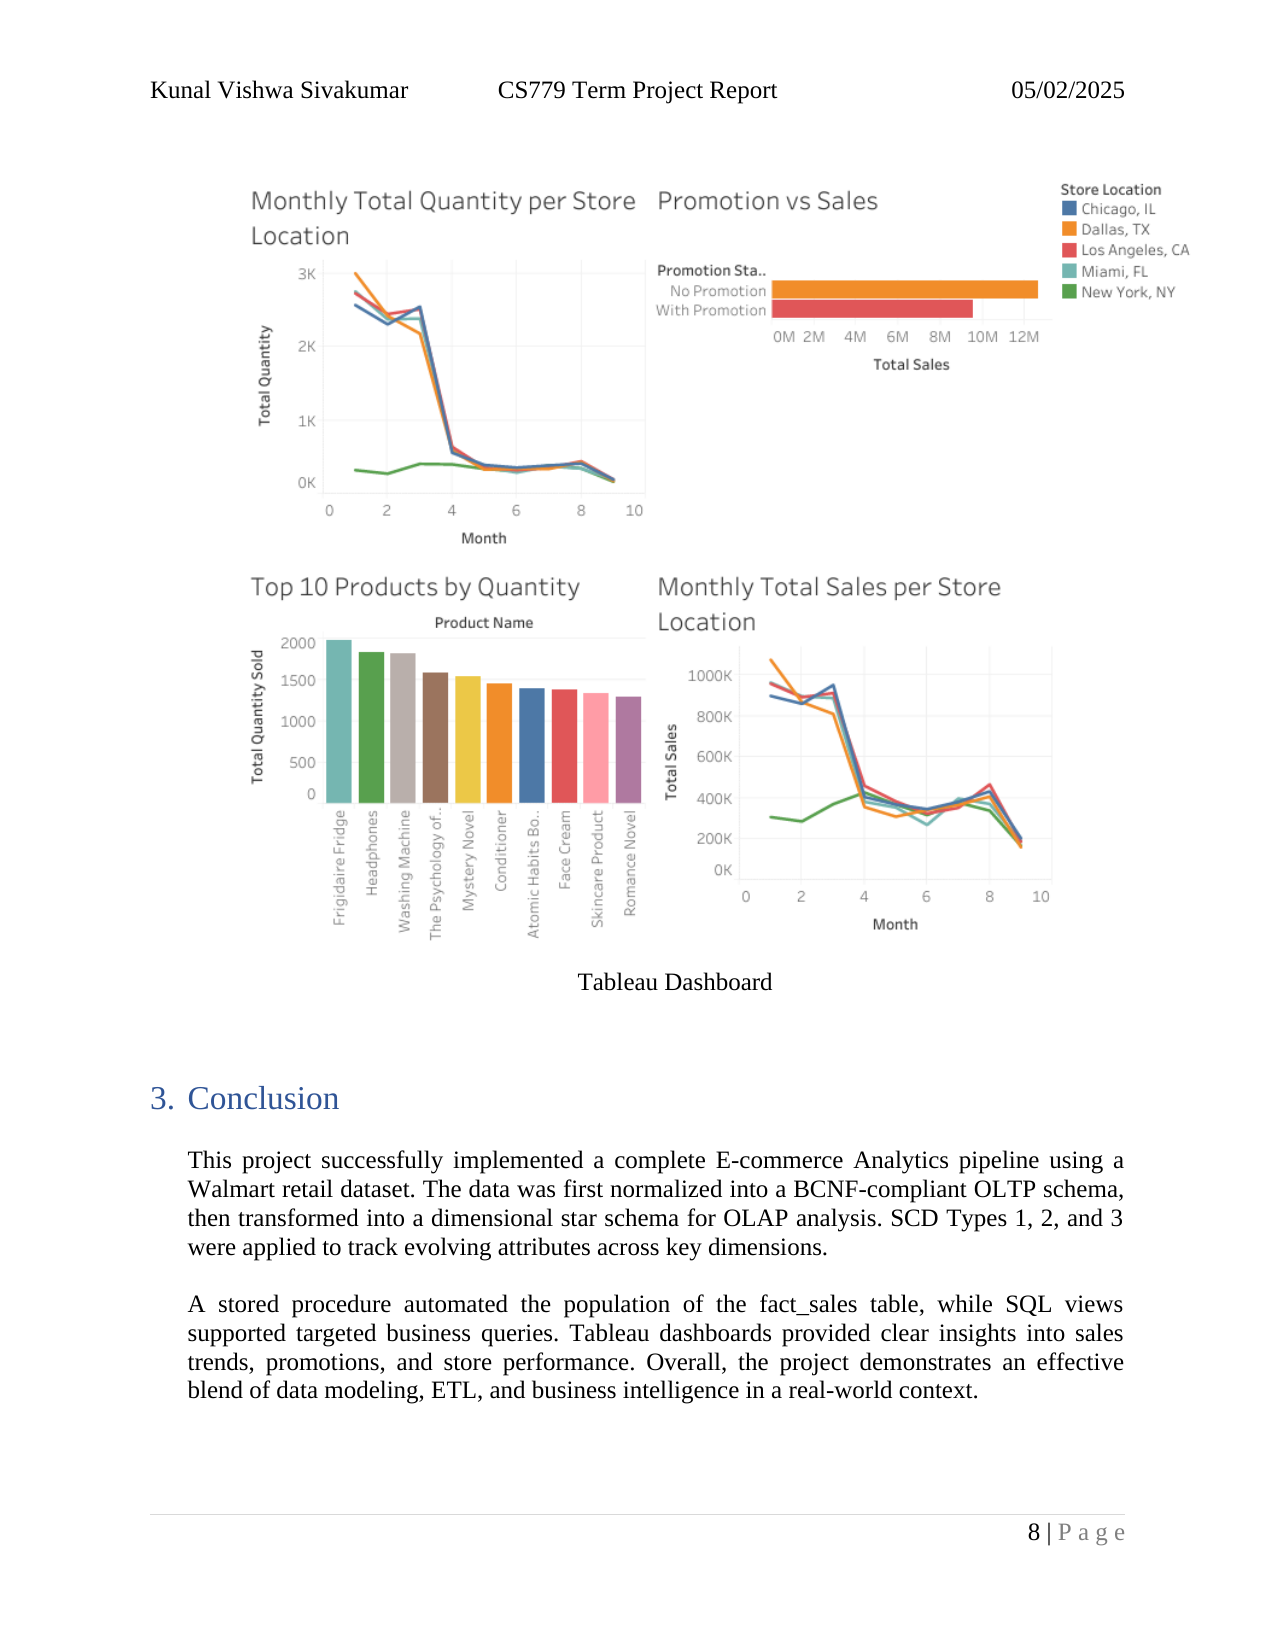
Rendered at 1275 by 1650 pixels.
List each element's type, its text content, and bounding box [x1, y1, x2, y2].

text Tableau Dashboard [225, 967, 1125, 996]
text A stored procedure automated the population of the fact_sales table, while SQL views supported targeted business queries. Tableau dashboards provided clear insights into sales trends, promotions, and store performance. Overall, the project demonstrates an effective blend of data modeling, ETL, and business intelligence in a real-world context. [187, 1289, 1125, 1404]
subtitle Conclusion [150, 1078, 1125, 1117]
picture [225, 150, 1200, 967]
text This project successfully implemented a complete E-commerce Analytics pipeline using a Walmart retail dataset. The data was first normalized into a BCNF-compliant OLTP schema, then transformed into a dimensional star schema for OLAP analysis. SCD Types 1, 2, and 3 were applied to track evolving attributes across key dimensions. [187, 1145, 1125, 1260]
